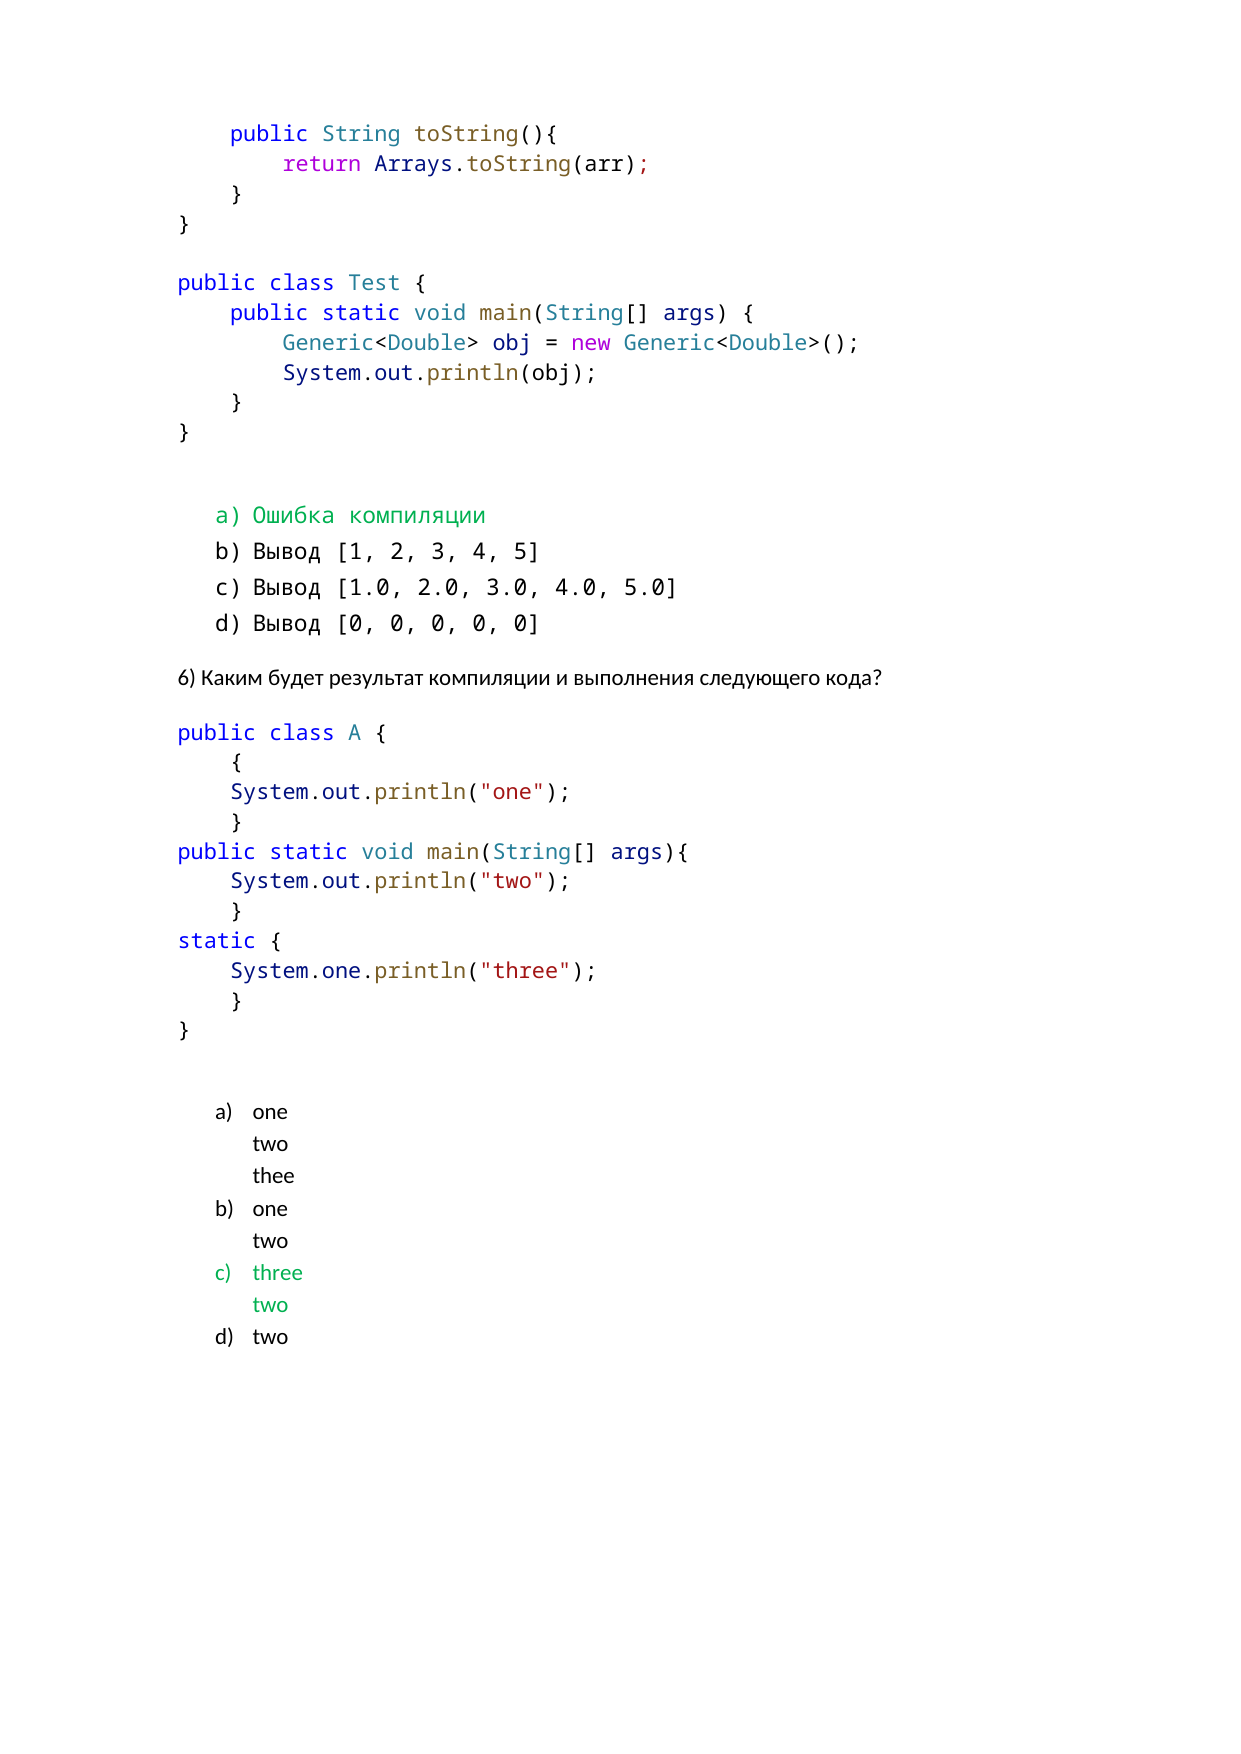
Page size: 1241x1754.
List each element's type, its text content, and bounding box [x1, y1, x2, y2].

text static { [177, 925, 1152, 955]
list two [252, 1226, 1152, 1254]
text public class Test { [177, 267, 1152, 297]
text } [177, 1014, 1152, 1044]
list Вывод [0, 0, 0, 0, 0] [215, 607, 1152, 638]
text } [177, 386, 1152, 416]
text public static void main(String[] args){ [177, 836, 1152, 865]
text System.out.println("one"); [177, 776, 1152, 806]
list three [215, 1258, 1152, 1286]
list one [215, 1194, 1152, 1222]
text } [177, 806, 1152, 836]
list Вывод [1, 2, 3, 4, 5] [215, 535, 1152, 566]
list one [215, 1097, 1152, 1125]
text public static void main(String[] args) { [177, 297, 1152, 327]
text { [177, 746, 1152, 776]
list two [215, 1322, 1152, 1351]
text return Arrays.toString(arr); [177, 148, 1152, 178]
list Вывод [1.0, 2.0, 3.0, 4.0, 5.0] [215, 571, 1152, 602]
list thee [252, 1162, 1152, 1189]
text } [177, 984, 1152, 1014]
text public class A { [177, 716, 1152, 746]
text System.out.println(obj); [177, 356, 1152, 386]
list two [252, 1290, 1152, 1318]
list Ошибка компиляции [215, 499, 1152, 530]
text System.one.println("three"); [177, 955, 1152, 984]
text Generic<Double> obj = new Generic<Double>(); [177, 327, 1152, 356]
text System.out.println("two"); [177, 865, 1152, 895]
text public String toString(){ [177, 118, 1152, 148]
text } [177, 178, 1152, 207]
text } [177, 416, 1152, 446]
text 6) Каким будет результат компиляции и выполнения следующего кода? [177, 663, 1152, 691]
text } [177, 895, 1152, 925]
list two [252, 1129, 1152, 1157]
text } [177, 207, 1152, 237]
